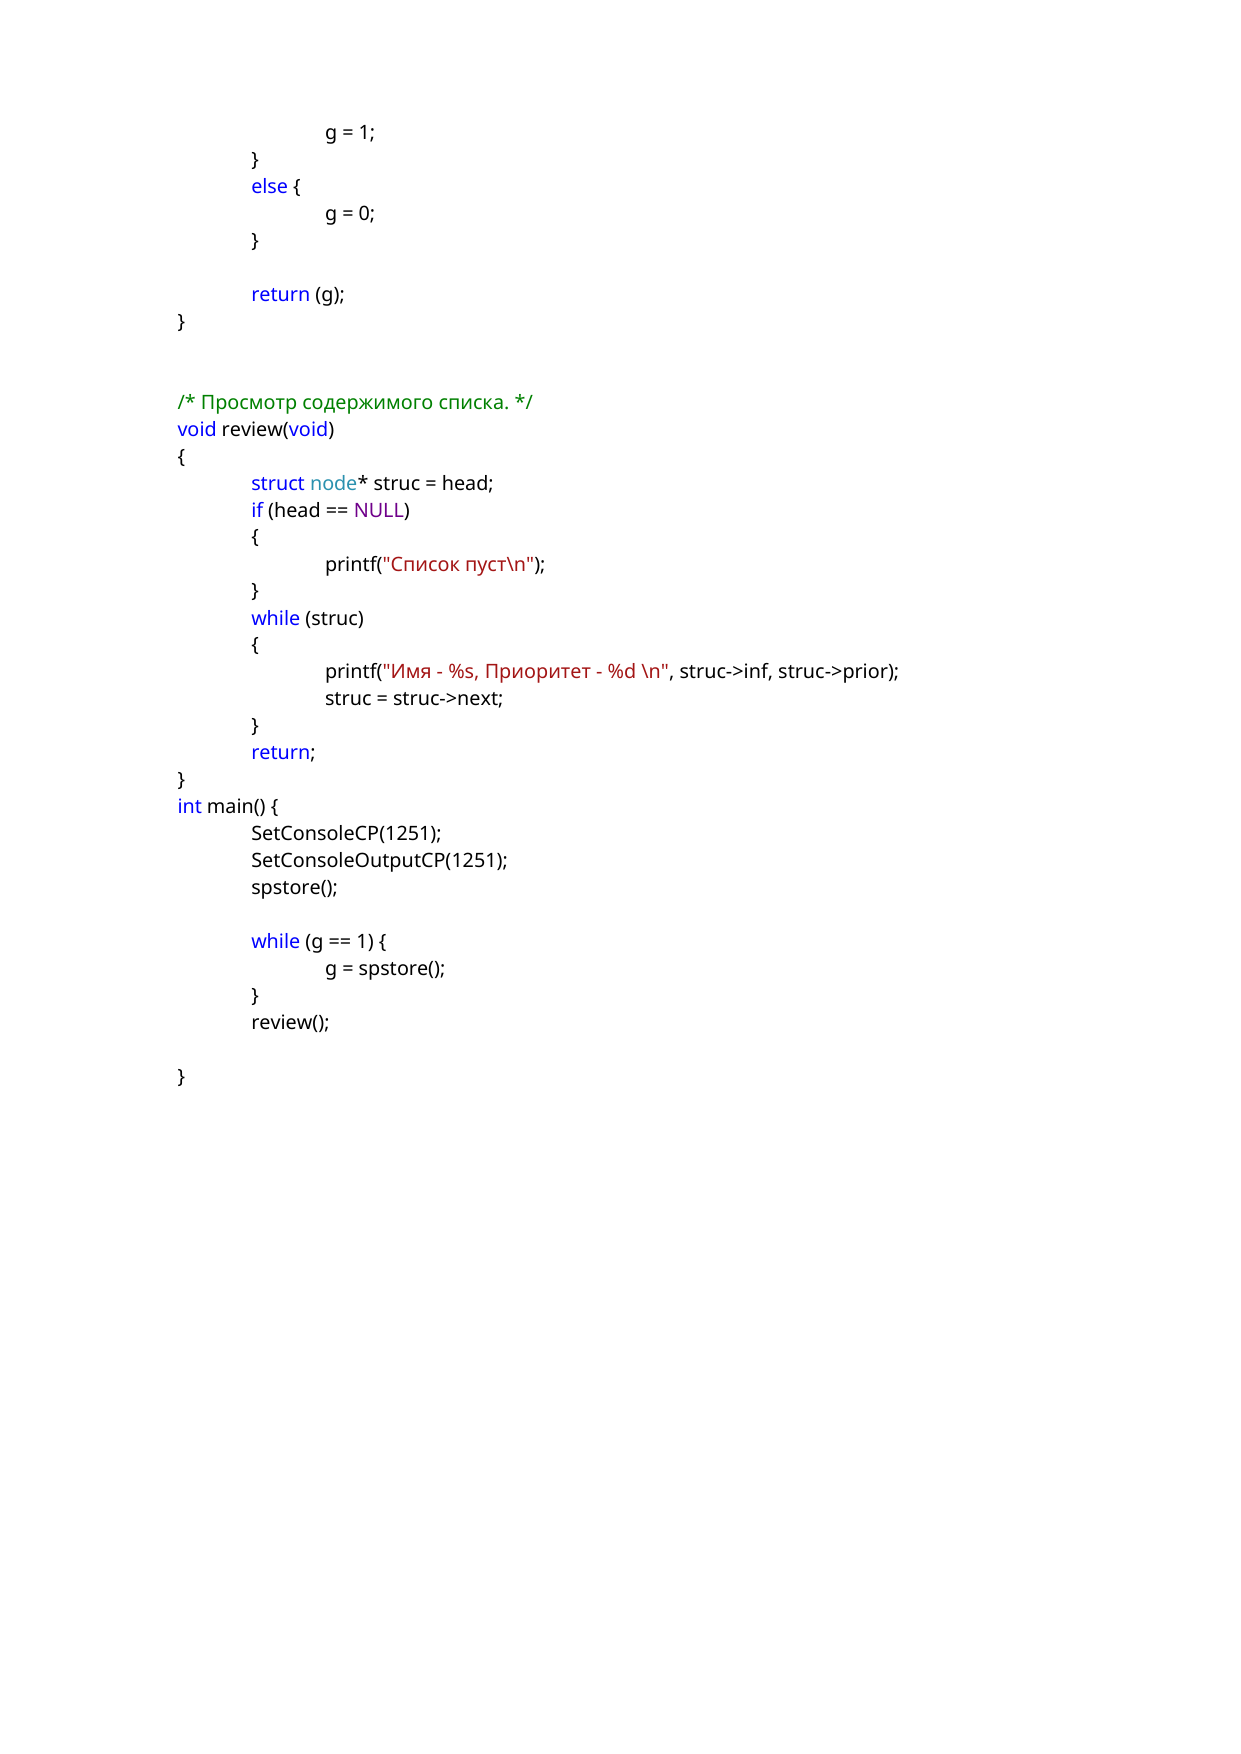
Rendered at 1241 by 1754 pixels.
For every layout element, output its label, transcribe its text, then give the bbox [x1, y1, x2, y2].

text SetConsoleCP(1251); [177, 819, 1152, 847]
text } [177, 145, 1152, 172]
text SetConsoleOutputCP(1251); [177, 847, 1152, 873]
text struct node* struc = head; [177, 469, 1152, 496]
text /* Просмотр содержимого списка. */ [177, 388, 1152, 415]
text printf("Список пуст\n"); [177, 550, 1152, 577]
text } [177, 307, 1152, 334]
text return; [177, 739, 1152, 766]
text while (g == 1) { [177, 927, 1152, 954]
text else { [177, 172, 1152, 199]
text while (struc) [177, 604, 1152, 631]
text } [177, 226, 1152, 253]
text } [177, 1062, 1152, 1089]
text } [177, 712, 1152, 739]
text } [177, 981, 1152, 1008]
text g = 1; [177, 118, 1152, 145]
text void review(void) [177, 415, 1152, 442]
text if (head == NULL) [177, 496, 1152, 523]
text int main() { [177, 793, 1152, 819]
text { [177, 442, 1152, 469]
text struc = struc->next; [177, 685, 1152, 712]
text spstore(); [177, 873, 1152, 901]
text review(); [177, 1008, 1152, 1035]
text { [177, 631, 1152, 658]
text { [177, 523, 1152, 550]
text g = 0; [177, 199, 1152, 226]
text g = spstore(); [177, 954, 1152, 981]
text } [177, 766, 1152, 793]
text } [177, 577, 1152, 604]
text printf("Имя - %s, Приоритет - %d \n", struc->inf, struc->prior); [177, 658, 1152, 685]
text return (g); [177, 280, 1152, 307]
